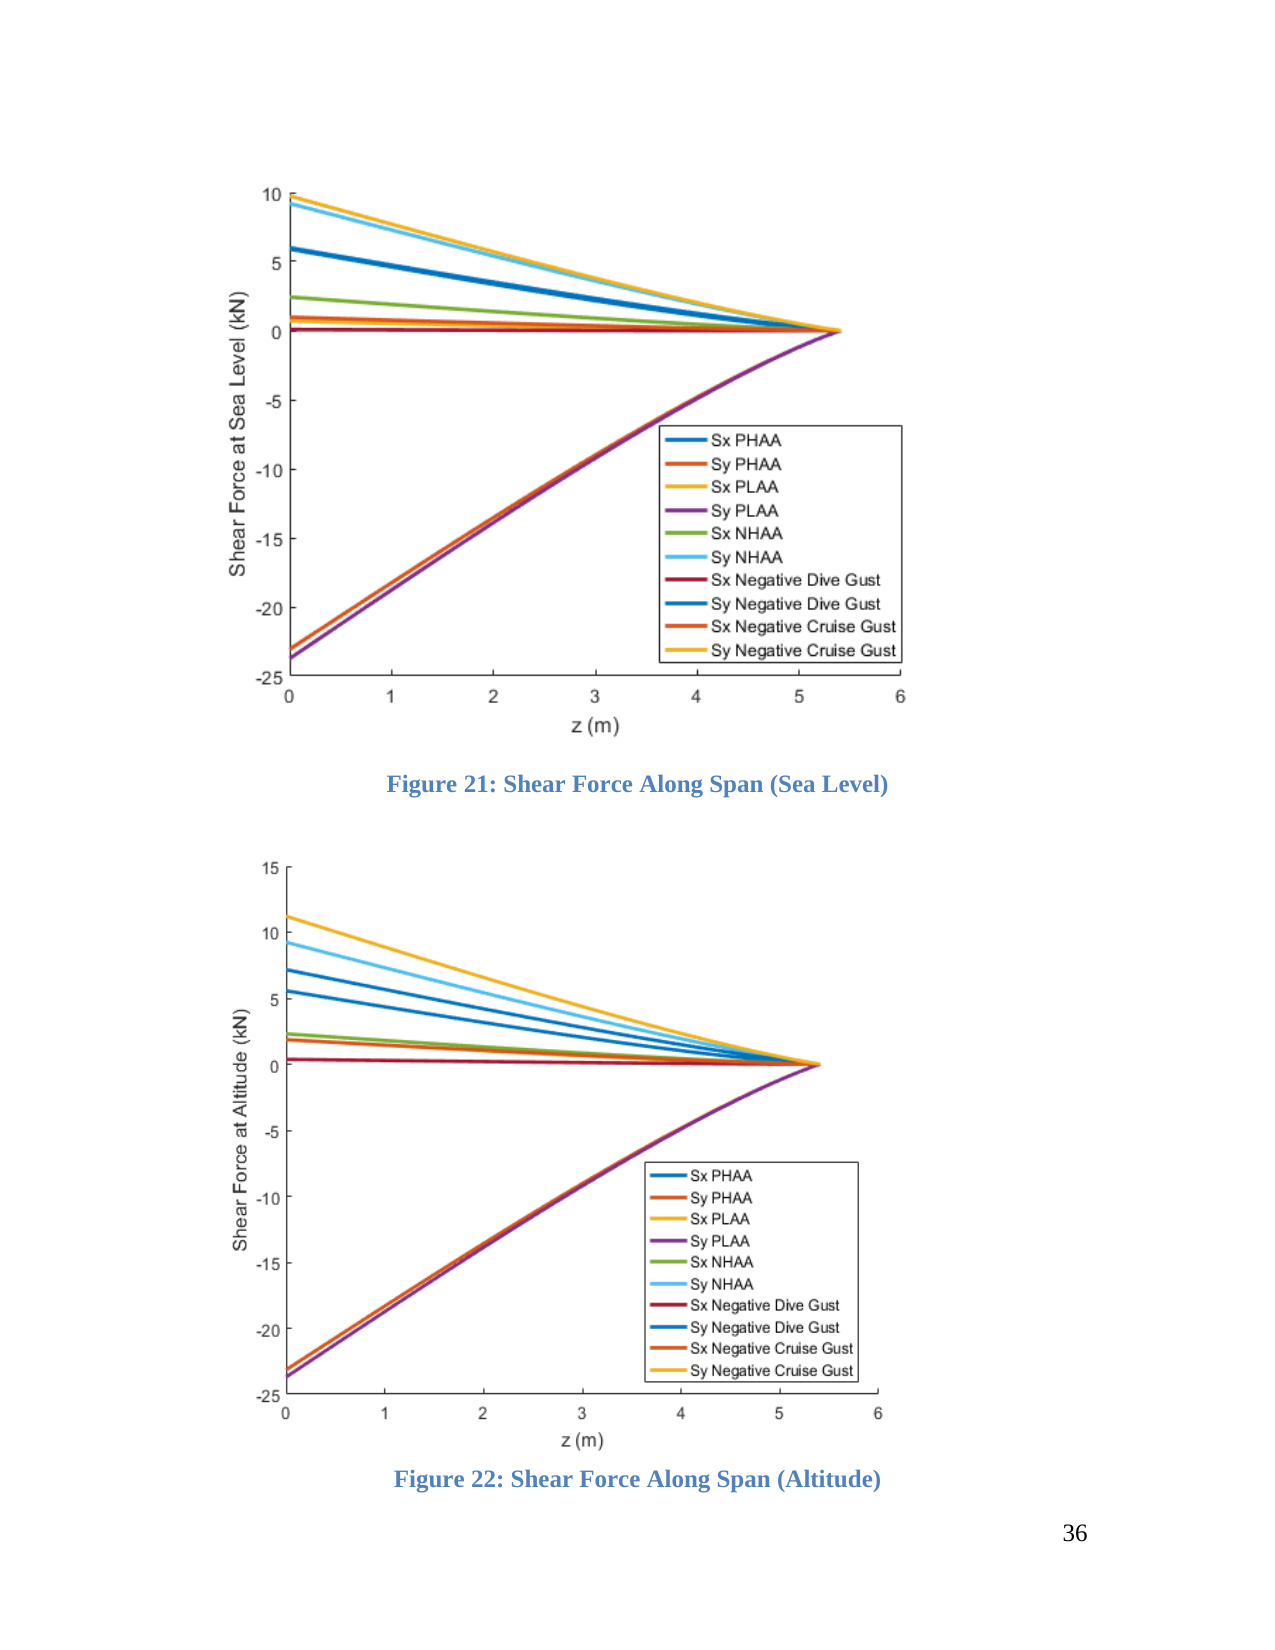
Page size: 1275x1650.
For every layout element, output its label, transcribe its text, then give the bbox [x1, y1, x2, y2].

picture [187, 818, 952, 1465]
picture [187, 150, 976, 741]
